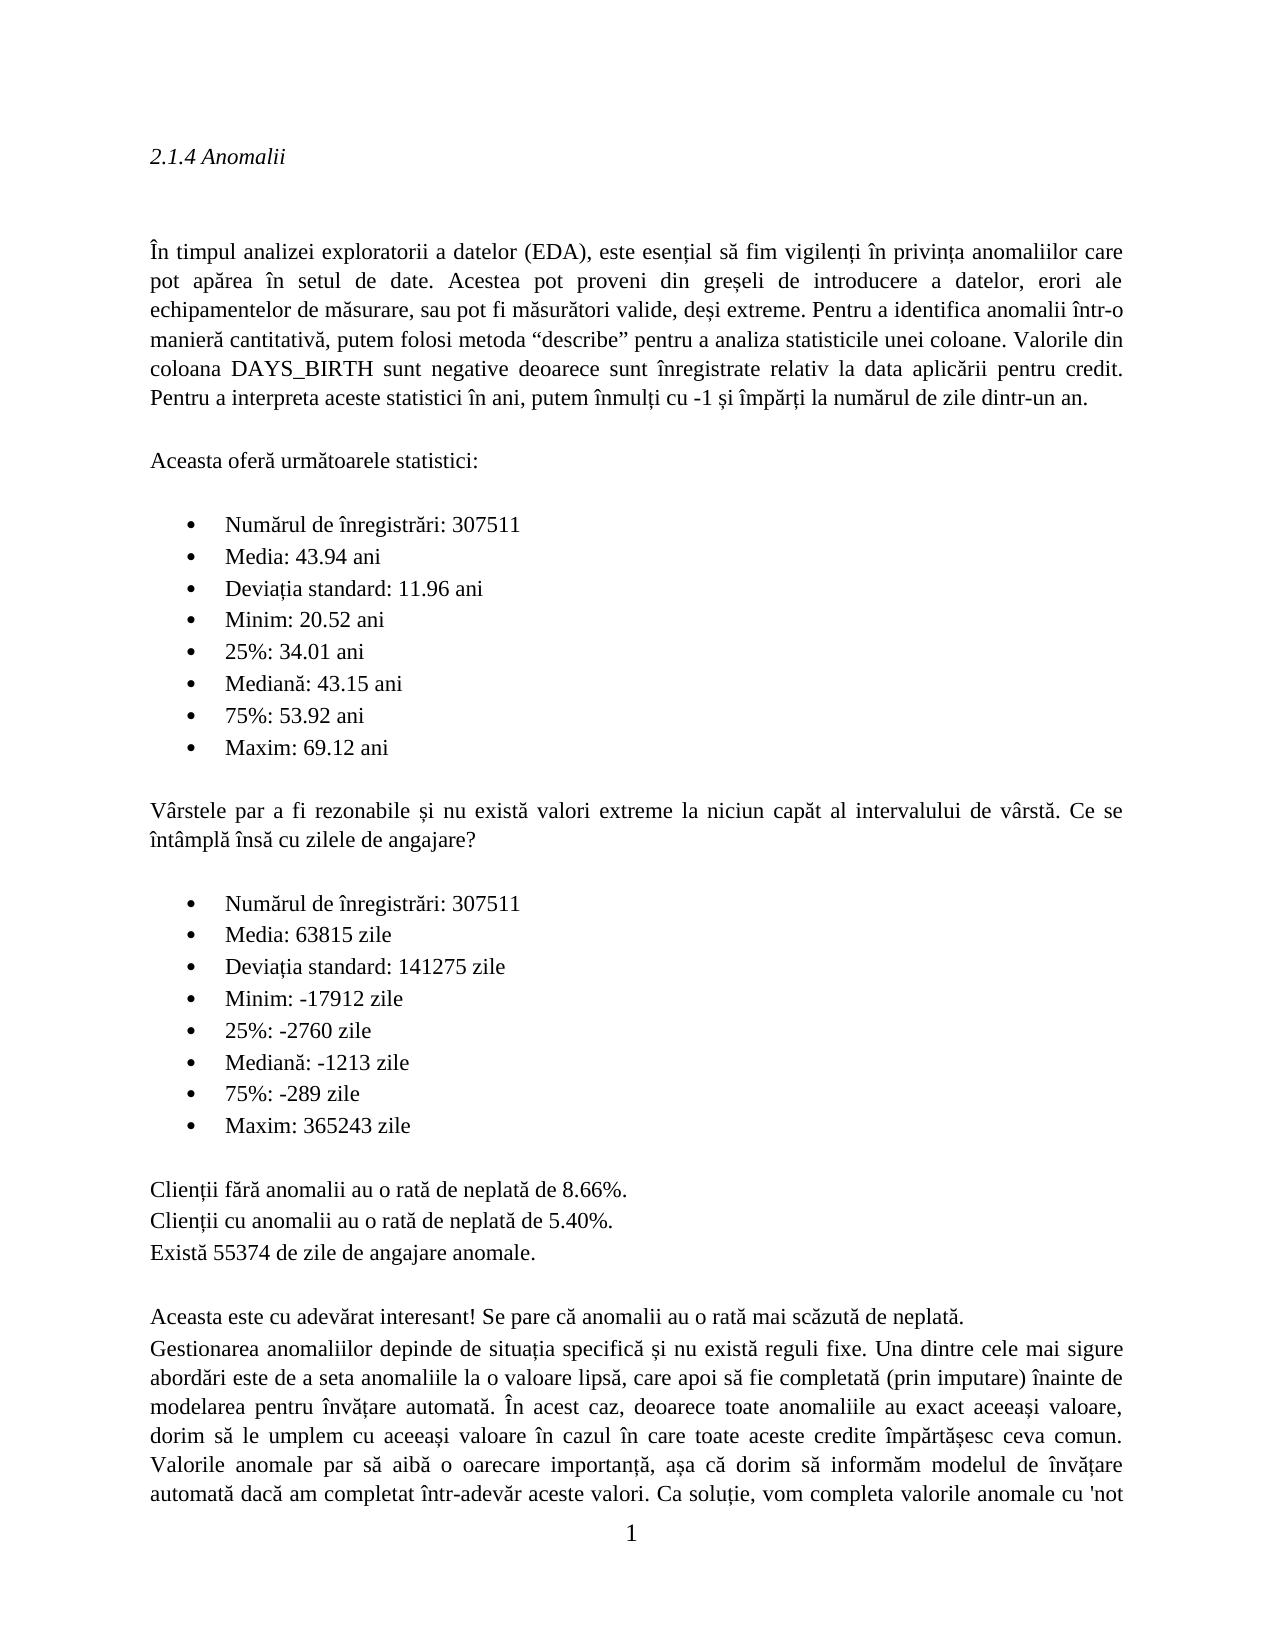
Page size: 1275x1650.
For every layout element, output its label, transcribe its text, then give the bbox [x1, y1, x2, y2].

text Clienții cu anomalii au o rată de neplată de 5.40%. [150, 1205, 1125, 1234]
text În timpul analizei exploratorii a datelor (EDA), este esențial să fim vigilenți în privința anomaliilor care pot apărea în setul de date. Acestea pot proveni din greșeli de introducere a datelor, erori ale echipamentelor de măsurare, sau pot fi măsurători valide, deși extreme. Pentru a identifica anomalii într-o manieră cantitativă, putem folosi metoda “describe” pentru a analiza statisticile unei coloane. Valorile din coloana DAYS_BIRTH sunt negative deoarece sunt înregistrate relativ la data aplicării pentru credit. Pentru a interpreta aceste statistici în ani, putem înmulți cu -1 și împărți la numărul de zile dintr-un an. [150, 235, 1125, 410]
list Numărul de înregistrări: 307511 [187, 508, 1125, 537]
text Clienții fără anomalii au o rată de neplată de 8.66%. [150, 1173, 1125, 1202]
list Mediană: 43.15 ani [187, 667, 1125, 696]
subtitle 2.1.4 Anomalii [150, 140, 1125, 169]
list Deviația standard: 11.96 ani [187, 572, 1125, 601]
text Aceasta oferă următoarele statistici: [150, 445, 1125, 474]
list Maxim: 69.12 ani [187, 731, 1125, 760]
list 75%: -289 zile [187, 1078, 1125, 1107]
list Media: 63815 zile [187, 919, 1125, 948]
list Minim: -17912 zile [187, 982, 1125, 1011]
list 25%: -2760 zile [187, 1014, 1125, 1043]
list Deviația standard: 141275 zile [187, 951, 1125, 980]
list Media: 43.94 ani [187, 540, 1125, 569]
list Maxim: 365243 zile [187, 1109, 1125, 1138]
text Vârstele par a fi rezonabile și nu există valori extreme la niciun capăt al intervalului de vârstă. Ce se întâmplă însă cu zilele de angajare? [150, 794, 1125, 853]
list 75%: 53.92 ani [187, 699, 1125, 728]
list Minim: 20.52 ani [187, 604, 1125, 633]
text Există 55374 de zile de angajare anomale. [150, 1236, 1125, 1266]
list Mediană: -1213 zile [187, 1046, 1125, 1075]
list Numărul de înregistrări: 307511 [187, 887, 1125, 916]
text Aceasta este cu adevărat interesant! Se pare că anomalii au o rată mai scăzută de neplată. [150, 1300, 1125, 1329]
list 25%: 34.01 ani [187, 635, 1125, 664]
